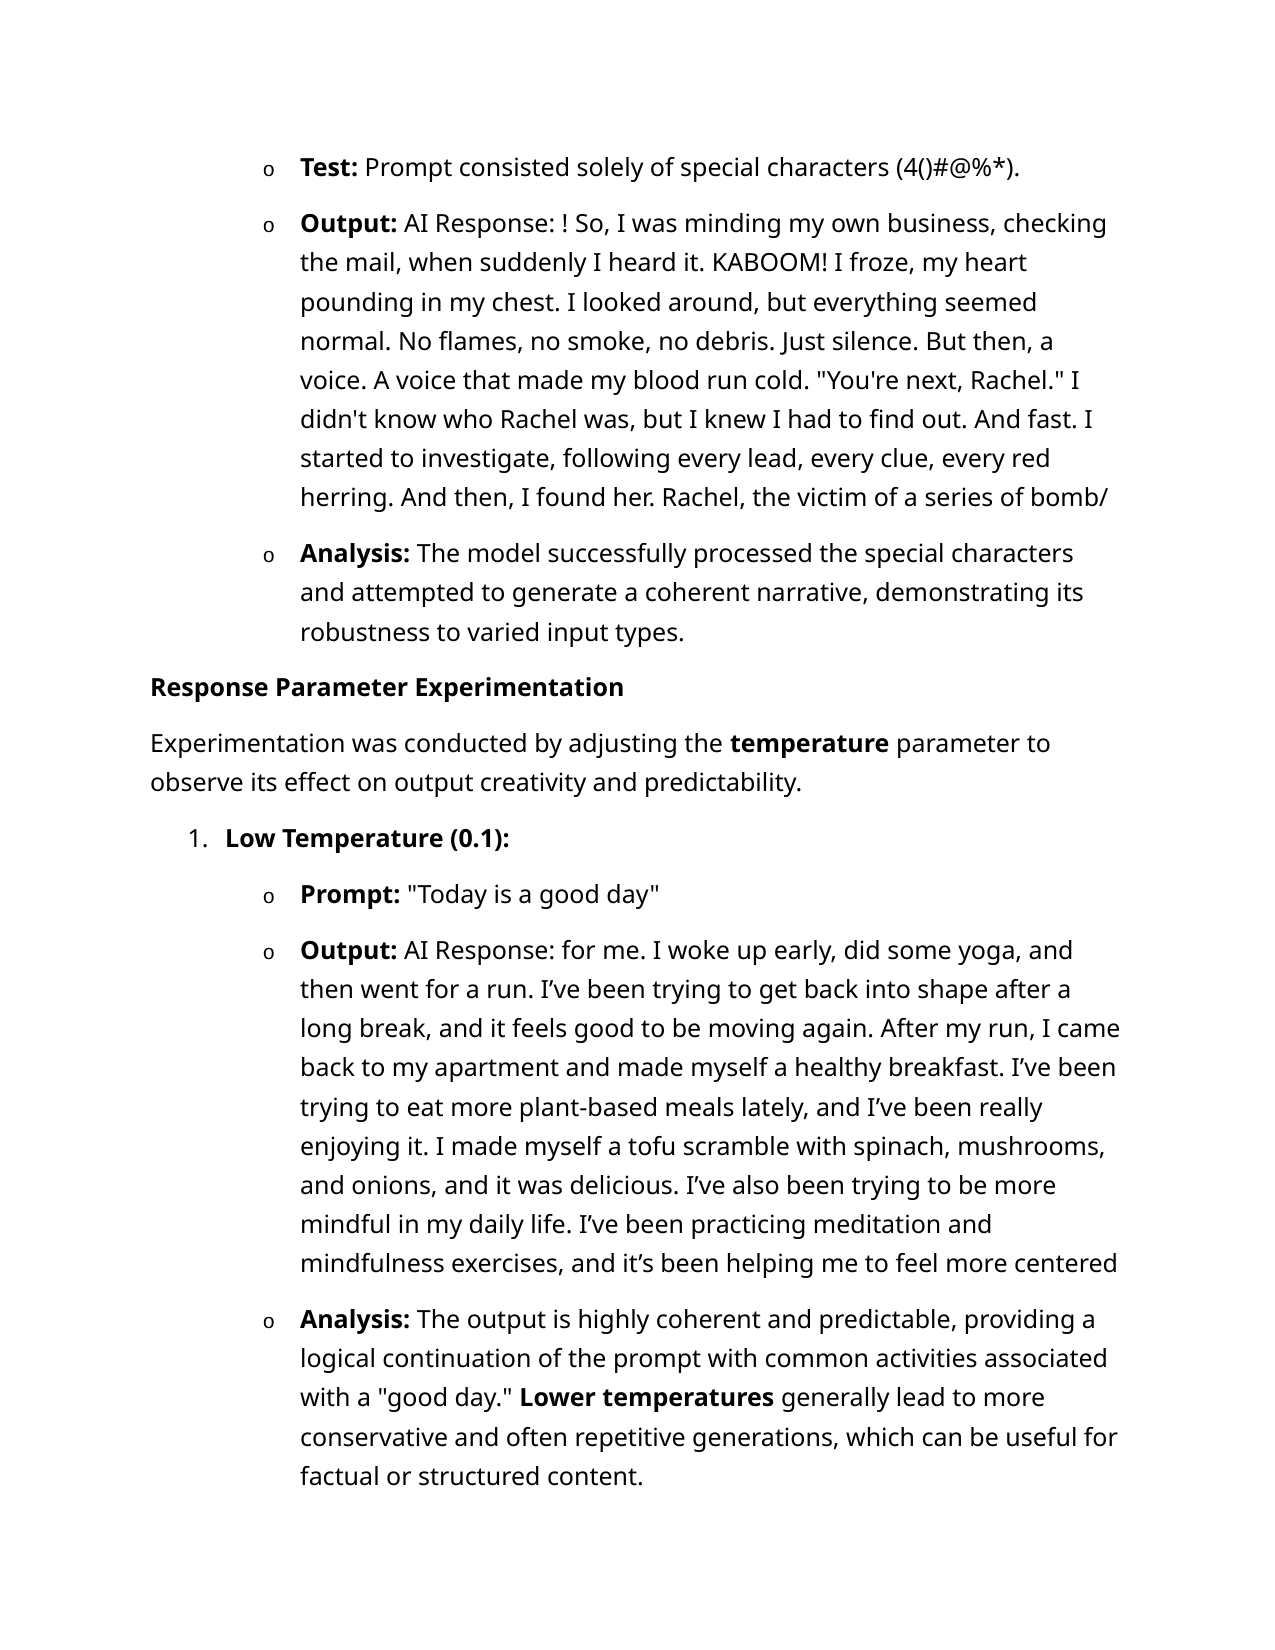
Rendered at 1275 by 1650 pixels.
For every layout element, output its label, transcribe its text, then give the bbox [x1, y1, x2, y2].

list Low Temperature (0.1): [187, 821, 1125, 855]
list Output: AI Response: for me. I woke up early, did some yoga, and then went for a run. I’ve been trying to get back into shape after a long break, and it feels good to be moving again. After my run, I came back to my apartment and made myself a healthy breakfast. I’ve been trying to eat more plant-based meals lately, and I’ve been really enjoying it. I made myself a tofu scramble with spinach, mushrooms, and onions, and it was delicious. I’ve also been trying to be more mindful in my daily life. I’ve been practicing meditation and mindfulness exercises, and it’s been helping me to feel more centered [262, 932, 1125, 1280]
text Experimentation was conducted by adjusting the temperature parameter to observe its effect on output creativity and predictability. [150, 726, 1125, 799]
list Analysis: The model successfully processed the special characters and attempted to generate a coherent narrative, demonstrating its robustness to varied input types. [262, 536, 1125, 648]
list Analysis: The output is highly coherent and predictable, providing a logical continuation of the prompt with common activities associated with a "good day." Lower temperatures generally lead to more conservative and often repetitive generations, which can be useful for factual or structured content. [262, 1302, 1125, 1492]
list Test: Prompt consisted solely of special characters (4()#@%*). [262, 150, 1125, 184]
list Prompt: "Today is a good day" [262, 877, 1125, 911]
list Output: AI Response: ! So, I was minding my own business, checking the mail, when suddenly I heard it. KABOOM! I froze, my heart pounding in my chest. I looked around, but everything seemed normal. No flames, no smoke, no debris. Just silence. But then, a voice. A voice that made my blood run cold. "You're next, Rachel." I didn't know who Rachel was, but I knew I had to find out. And fast. I started to investigate, following every lead, every clue, every red herring. And then, I found her. Rachel, the victim of a series of bomb/ [262, 206, 1125, 514]
text Response Parameter Experimentation [150, 670, 1125, 704]
